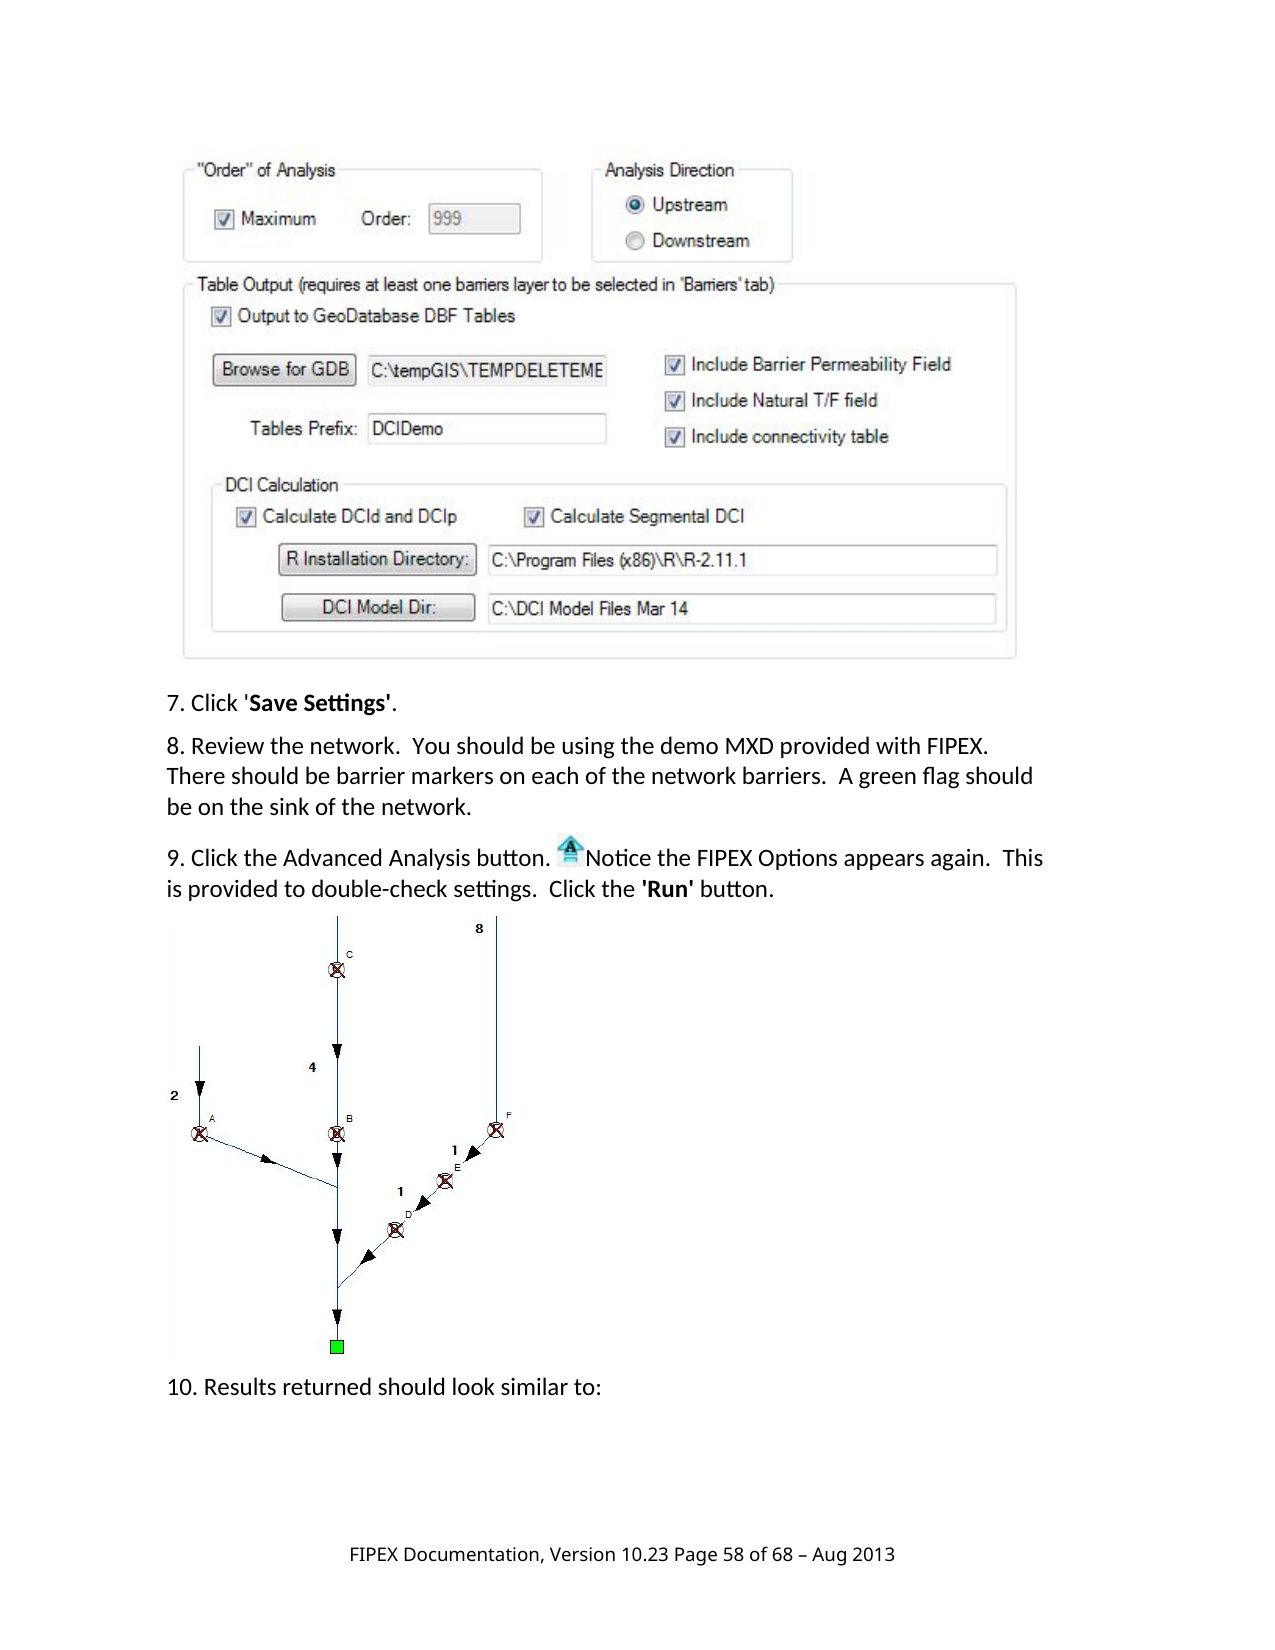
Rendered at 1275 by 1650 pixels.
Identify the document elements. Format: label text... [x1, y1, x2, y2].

text 8. Review the network. You should be using the demo MXD provided with FIPEX. There should be barrier markers on each of the network barriers. A green flag should be on the sink of the network. [166, 730, 1058, 821]
picture [166, 916, 516, 1359]
text 10. Results returned should look similar to: [166, 1371, 1058, 1401]
text 7. Click 'Save Settings'. [166, 687, 1058, 717]
text 9. Click the Advanced Analysis button. Notice the FIPEX Options appears again. This is provided to double-check settings. Click the 'Run' button. [166, 834, 1058, 903]
picture [166, 147, 1028, 675]
picture [557, 833, 585, 867]
